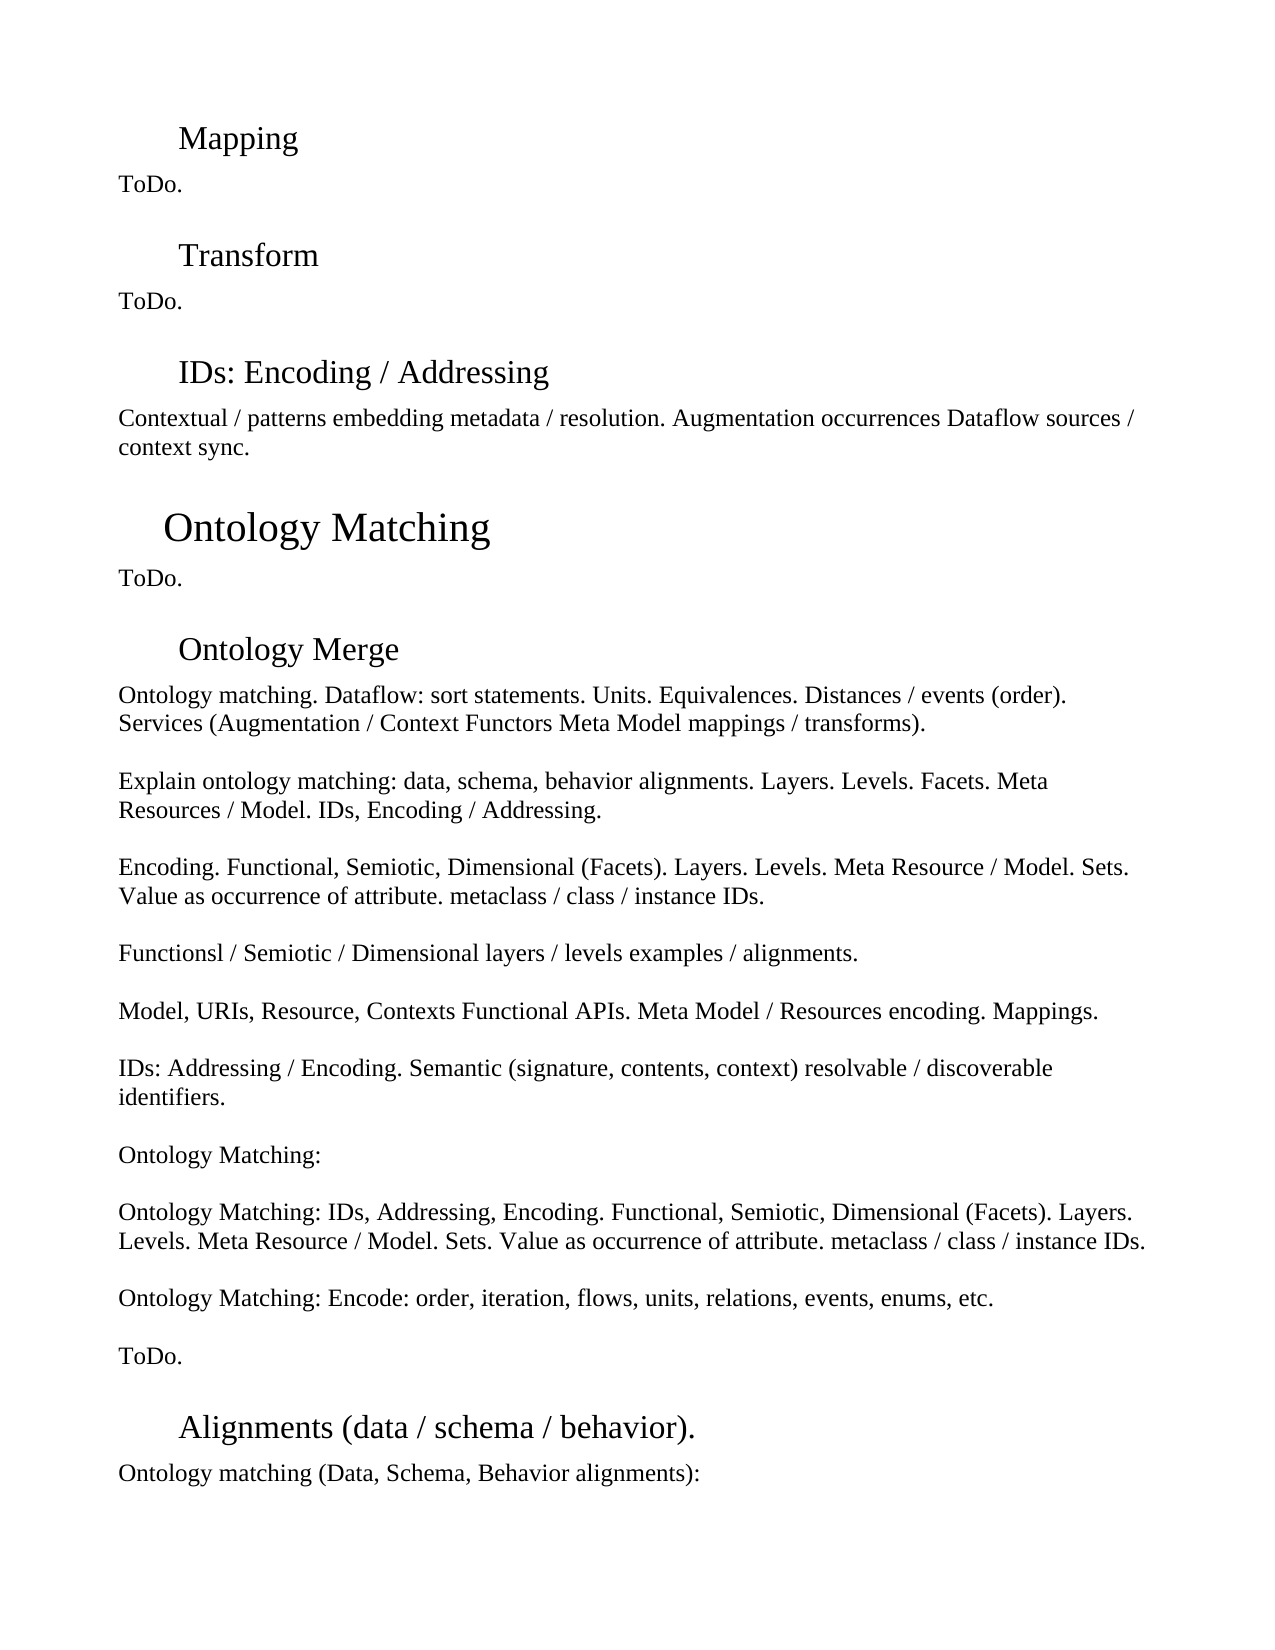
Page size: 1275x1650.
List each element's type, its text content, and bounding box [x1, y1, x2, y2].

text IDs: Addressing / Encoding. Semantic (signature, contents, context) resolvable / discoverable identifiers. [118, 1053, 1157, 1111]
text ToDo. [118, 563, 1157, 591]
text Ontology matching. Dataflow: sort statements. Units. Equivalences. Distances / events (order). Services (Augmentation / Context Functors Meta Model mappings / transforms). [118, 680, 1157, 737]
text Functionsl / Semiotic / Dimensional layers / levels examples / alignments. [118, 938, 1157, 967]
text ToDo. [118, 169, 1157, 198]
text ToDo. [118, 286, 1157, 315]
text Ontology Matching: IDs, Addressing, Encoding. Functional, Semiotic, Dimensional (Facets). Layers. Levels. Meta Resource / Model. Sets. Value as occurrence of attribute. metaclass / class / instance IDs. [118, 1197, 1157, 1255]
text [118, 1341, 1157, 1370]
subtitle Mapping [118, 118, 1157, 156]
subtitle IDs: Encoding / Addressing [118, 352, 1157, 391]
text Ontology Matching: [118, 1140, 1157, 1168]
text Encoding. Functional, Semiotic, Dimensional (Facets). Layers. Levels. Meta Resource / Model. Sets. Value as occurrence of attribute. metaclass / class / instance IDs. [118, 852, 1157, 910]
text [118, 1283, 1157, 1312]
subtitle Transform [118, 235, 1157, 273]
text Contextual / patterns embedding metadata / resolution. Augmentation occurrences Dataflow sources / context sync. [118, 403, 1157, 461]
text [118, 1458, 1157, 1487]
subtitle Ontology Matching [118, 502, 1157, 550]
text Model, URIs, Resource, Contexts Functional APIs. Meta Model / Resources encoding. Mappings. [118, 996, 1157, 1025]
text Explain ontology matching: data, schema, behavior alignments. Layers. Levels. Facets. Meta Resources / Model. IDs, Encoding / Addressing. [118, 766, 1157, 823]
subtitle Ontology Merge [118, 629, 1157, 667]
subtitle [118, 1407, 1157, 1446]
